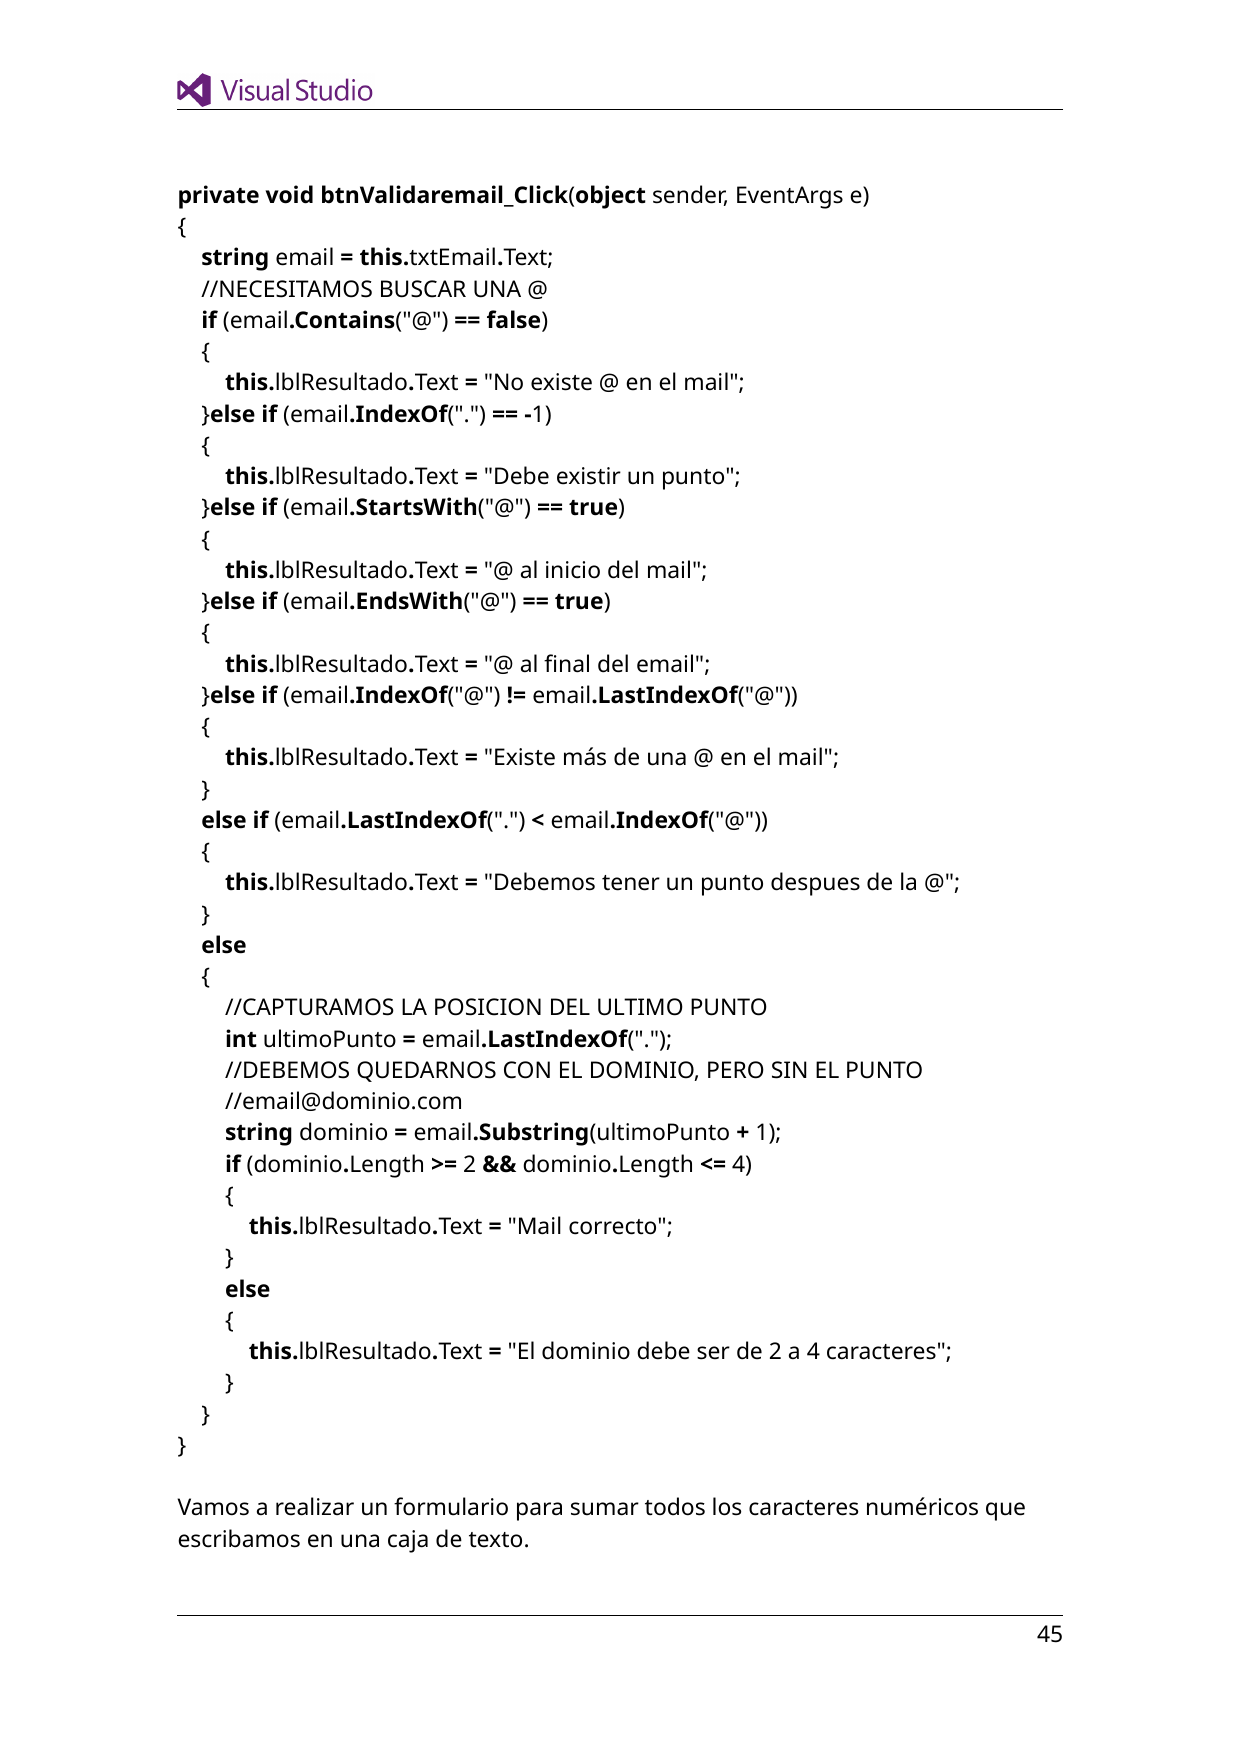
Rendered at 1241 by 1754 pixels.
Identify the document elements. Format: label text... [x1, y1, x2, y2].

text this.lblResultado.Text = "@ al final del email"; [177, 648, 1063, 679]
text this.lblResultado.Text = "No existe @ en el mail"; [177, 366, 1063, 398]
text { [177, 835, 1063, 866]
text this.lblResultado.Text = "Existe más de una @ en el mail"; [177, 741, 1063, 773]
text { [177, 616, 1063, 648]
text //DEBEMOS QUEDARNOS CON EL DOMINIO, PERO SIN EL PUNTO [177, 1054, 1063, 1085]
text if (email.Contains("@") == false) [177, 304, 1063, 335]
text { [177, 429, 1063, 460]
text { [177, 335, 1063, 366]
text { [177, 523, 1063, 554]
text { [177, 210, 1063, 241]
text this.lblResultado.Text = "El dominio debe ser de 2 a 4 caracteres"; [177, 1335, 1063, 1366]
text } [177, 1398, 1063, 1429]
text this.lblResultado.Text = "Mail correcto"; [177, 1210, 1063, 1241]
text string email = this.txtEmail.Text; [177, 241, 1063, 273]
text { [177, 1179, 1063, 1210]
text //NECESITAMOS BUSCAR UNA @ [177, 273, 1063, 304]
text } [177, 1241, 1063, 1273]
text int ultimoPunto = email.LastIndexOf("."); [177, 1023, 1063, 1054]
text } [177, 773, 1063, 804]
text { [177, 1304, 1063, 1335]
text //email@dominio.com [177, 1085, 1063, 1116]
text if (dominio.Length >= 2 && dominio.Length <= 4) [177, 1148, 1063, 1179]
text else [177, 1273, 1063, 1304]
text this.lblResultado.Text = "Debemos tener un punto despues de la @"; [177, 866, 1063, 898]
picture [177, 73, 375, 107]
text private void btnValidaremail_Click(object sender, EventArgs e) [177, 179, 1063, 210]
text this.lblResultado.Text = "@ al inicio del mail"; [177, 554, 1063, 585]
text } [177, 1366, 1063, 1398]
text else [177, 929, 1063, 960]
text string dominio = email.Substring(ultimoPunto + 1); [177, 1116, 1063, 1148]
text //CAPTURAMOS LA POSICION DEL ULTIMO PUNTO [177, 991, 1063, 1023]
text { [177, 960, 1063, 991]
text }else if (email.StartsWith("@") == true) [177, 491, 1063, 523]
text else if (email.LastIndexOf(".") < email.IndexOf("@")) [177, 804, 1063, 835]
text }else if (email.IndexOf("@") != email.LastIndexOf("@")) [177, 679, 1063, 710]
text } [177, 898, 1063, 929]
text Vamos a realizar un formulario para sumar todos los caracteres numéricos que escribamos en una caja de texto. [177, 1491, 1063, 1554]
text this.lblResultado.Text = "Debe existir un punto"; [177, 460, 1063, 491]
text { [177, 710, 1063, 741]
text }else if (email.IndexOf(".") == -1) [177, 398, 1063, 429]
text } [177, 1429, 1063, 1460]
text }else if (email.EndsWith("@") == true) [177, 585, 1063, 616]
